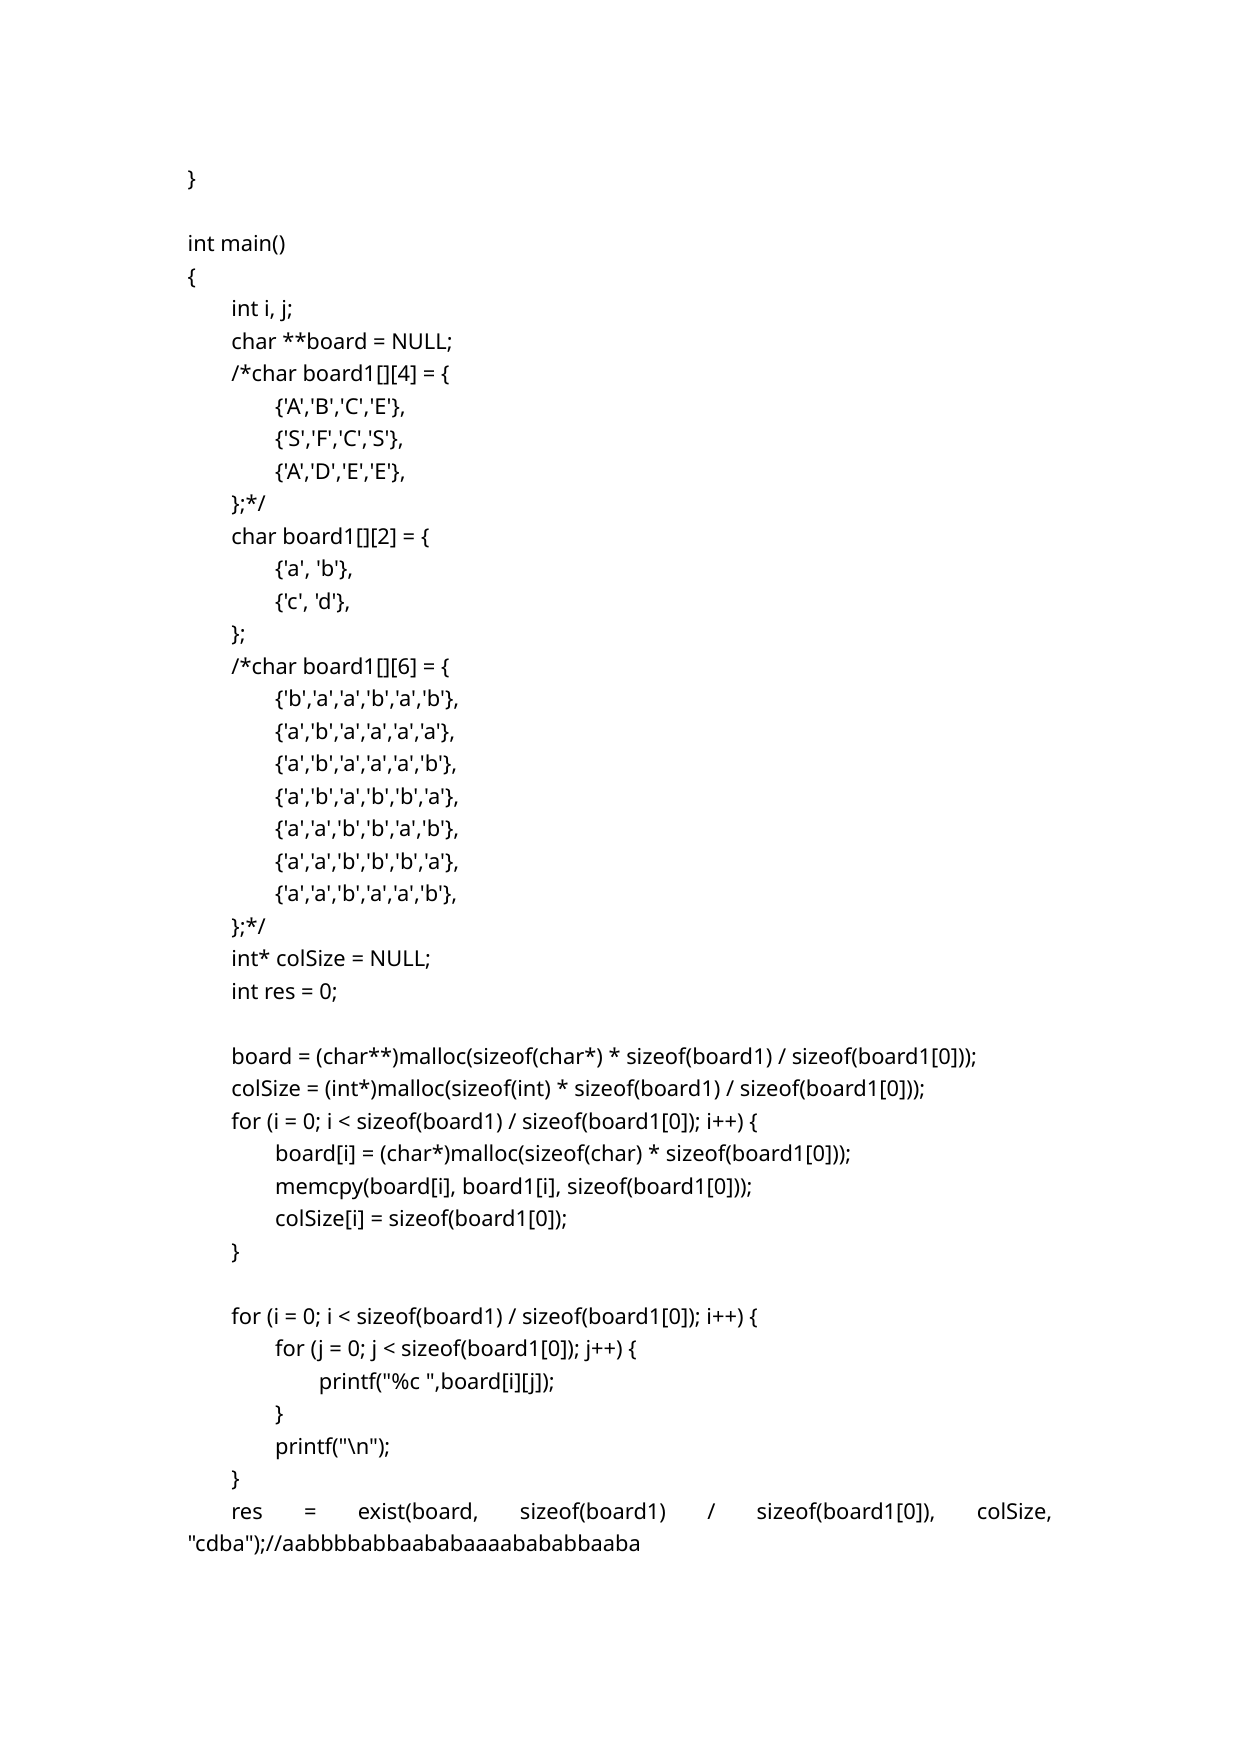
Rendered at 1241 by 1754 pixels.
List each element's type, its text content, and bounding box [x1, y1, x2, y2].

text {'b','a','a','b','a','b'}, [187, 682, 1053, 714]
text {'a','b','a','a','a','a'}, [187, 714, 1053, 747]
text }; [187, 617, 1053, 649]
text int res = 0; [187, 974, 1053, 1007]
text } [187, 1397, 1053, 1429]
text res = exist(board, sizeof(board1) / sizeof(board1[0]), colSize, "cdba");//aabbbbabbaababaaaabababbaaba [187, 1494, 1053, 1559]
text board[i] = (char*)malloc(sizeof(char) * sizeof(board1[0])); [187, 1137, 1053, 1169]
text for (i = 0; i < sizeof(board1) / sizeof(board1[0]); i++) { [187, 1104, 1053, 1137]
text printf("\n"); [187, 1429, 1053, 1462]
text colSize = (int*)malloc(sizeof(int) * sizeof(board1) / sizeof(board1[0])); [187, 1072, 1053, 1104]
text } [187, 1234, 1053, 1267]
text char **board = NULL; [187, 324, 1053, 357]
text {'A','B','C','E'}, [187, 389, 1053, 422]
text {'a','a','b','b','a','b'}, [187, 812, 1053, 844]
text board = (char**)malloc(sizeof(char*) * sizeof(board1) / sizeof(board1[0])); [187, 1039, 1053, 1072]
text int main() [187, 227, 1053, 259]
text int* colSize = NULL; [187, 942, 1053, 974]
text printf("%c ",board[i][j]); [187, 1364, 1053, 1397]
text colSize[i] = sizeof(board1[0]); [187, 1202, 1053, 1234]
text {'a','b','a','a','a','b'}, [187, 747, 1053, 779]
text for (i = 0; i < sizeof(board1) / sizeof(board1[0]); i++) { [187, 1299, 1053, 1332]
text };*/ [187, 487, 1053, 519]
text {'a', 'b'}, [187, 552, 1053, 584]
text {'c', 'd'}, [187, 584, 1053, 617]
text { [187, 259, 1053, 292]
text {'a','a','b','a','a','b'}, [187, 877, 1053, 909]
text };*/ [187, 909, 1053, 942]
text {'A','D','E','E'}, [187, 454, 1053, 487]
text {'a','b','a','b','b','a'}, [187, 779, 1053, 812]
text char board1[][2] = { [187, 519, 1053, 552]
text /*char board1[][6] = { [187, 649, 1053, 682]
text {'a','a','b','b','b','a'}, [187, 844, 1053, 877]
text {'S','F','C','S'}, [187, 422, 1053, 454]
text for (j = 0; j < sizeof(board1[0]); j++) { [187, 1332, 1053, 1364]
text memcpy(board[i], board1[i], sizeof(board1[0])); [187, 1169, 1053, 1202]
text /*char board1[][4] = { [187, 357, 1053, 389]
text } [187, 1462, 1053, 1494]
text } [187, 162, 1053, 194]
text int i, j; [187, 292, 1053, 324]
